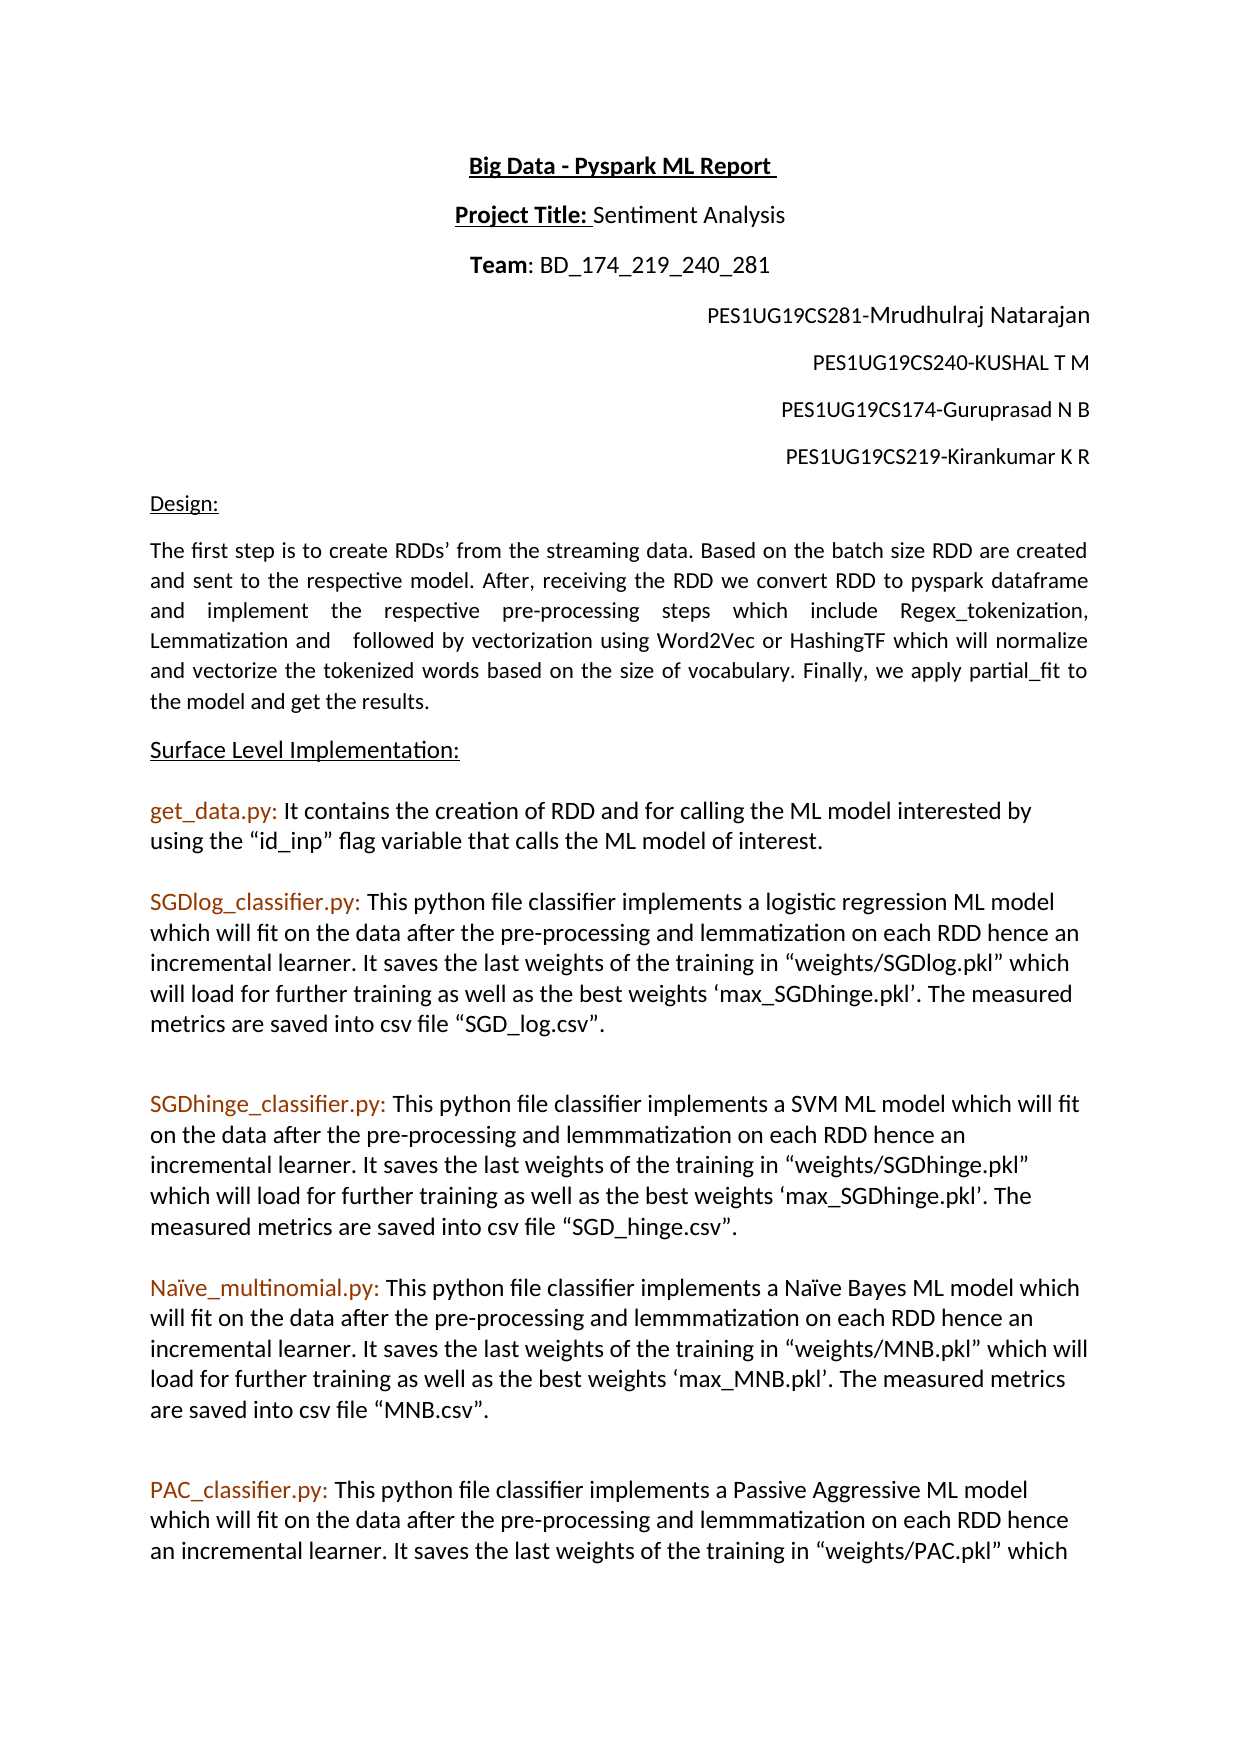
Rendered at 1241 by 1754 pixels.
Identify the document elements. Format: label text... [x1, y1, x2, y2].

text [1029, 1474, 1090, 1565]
text PES1UG19CS240-KUSHAL T M [150, 348, 1090, 376]
text The first step is to create RDDs’ from the streaming data. Based on the batch size RDD are created and sent to the respective model. After, receiving the RDD we convert RDD to pyspark dataframe and implement the respective pre-processing steps which include Regex_tokenization, Lemmatization and followed by vectorization using Word2Vec or HashingTF which will normalize and vectorize the tokenized words based on the size of vocabulary. Finally, we apply partial_fit to the model and get the results. [150, 536, 1090, 715]
text SGDlog_classifier.py: This python file classifier implements a logistic regression ML model which will fit on the data after the pre-processing and lemmatization on each RDD hence an incremental learner. It saves the last weights of the training in “weights/SGDlog.pkl” which will load for further training as well as the best weights ‘max_SGDhinge.pkl’. The measured metrics are saved into csv file “SGD_log.csv”. [150, 886, 1090, 1039]
text PES1UG19CS219-Kirankumar K R [150, 442, 1090, 470]
text PES1UG19CS174-Guruprasad N B [150, 395, 1090, 423]
text Naïve_multinomial.py: This python file classifier implements a Naïve Bayes ML model which will fit on the data after the pre-processing and lemmmatization on each RDD hence an incremental learner. It saves the last weights of the training in “weights/MNB.pkl” which will load for further training as well as the best weights ‘max_MNB.pkl’. The measured metrics are saved into csv file “MNB.csv”. [490, 1272, 1090, 1424]
text get_data.py: It contains the creation of RDD and for calling the ML model interested by using the “id_inp” flag variable that calls the ML model of interest. [150, 795, 1090, 856]
text Big Data - Pyspark ML Report [150, 150, 1090, 181]
text PES1UG19CS281-Mrudhulraj Natarajan [150, 299, 1090, 329]
text Design: [150, 489, 1090, 517]
text Team: BD_174_219_240_281 [150, 249, 1090, 280]
text Project Title: Sentiment Analysis [150, 199, 1090, 230]
text SGDhinge_classifier.py: This python file classifier implements a SVM ML model which will fit on the data after the pre-processing and lemmmatization on each RDD hence an incremental learner. It saves the last weights of the training in “weights/SGDhinge.pkl” which will load for further training as well as the best weights ‘max_SGDhinge.pkl’. The measured metrics are saved into csv file “SGD_hinge.csv”. [150, 1088, 1090, 1241]
text Surface Level Implementation: [150, 734, 1090, 764]
